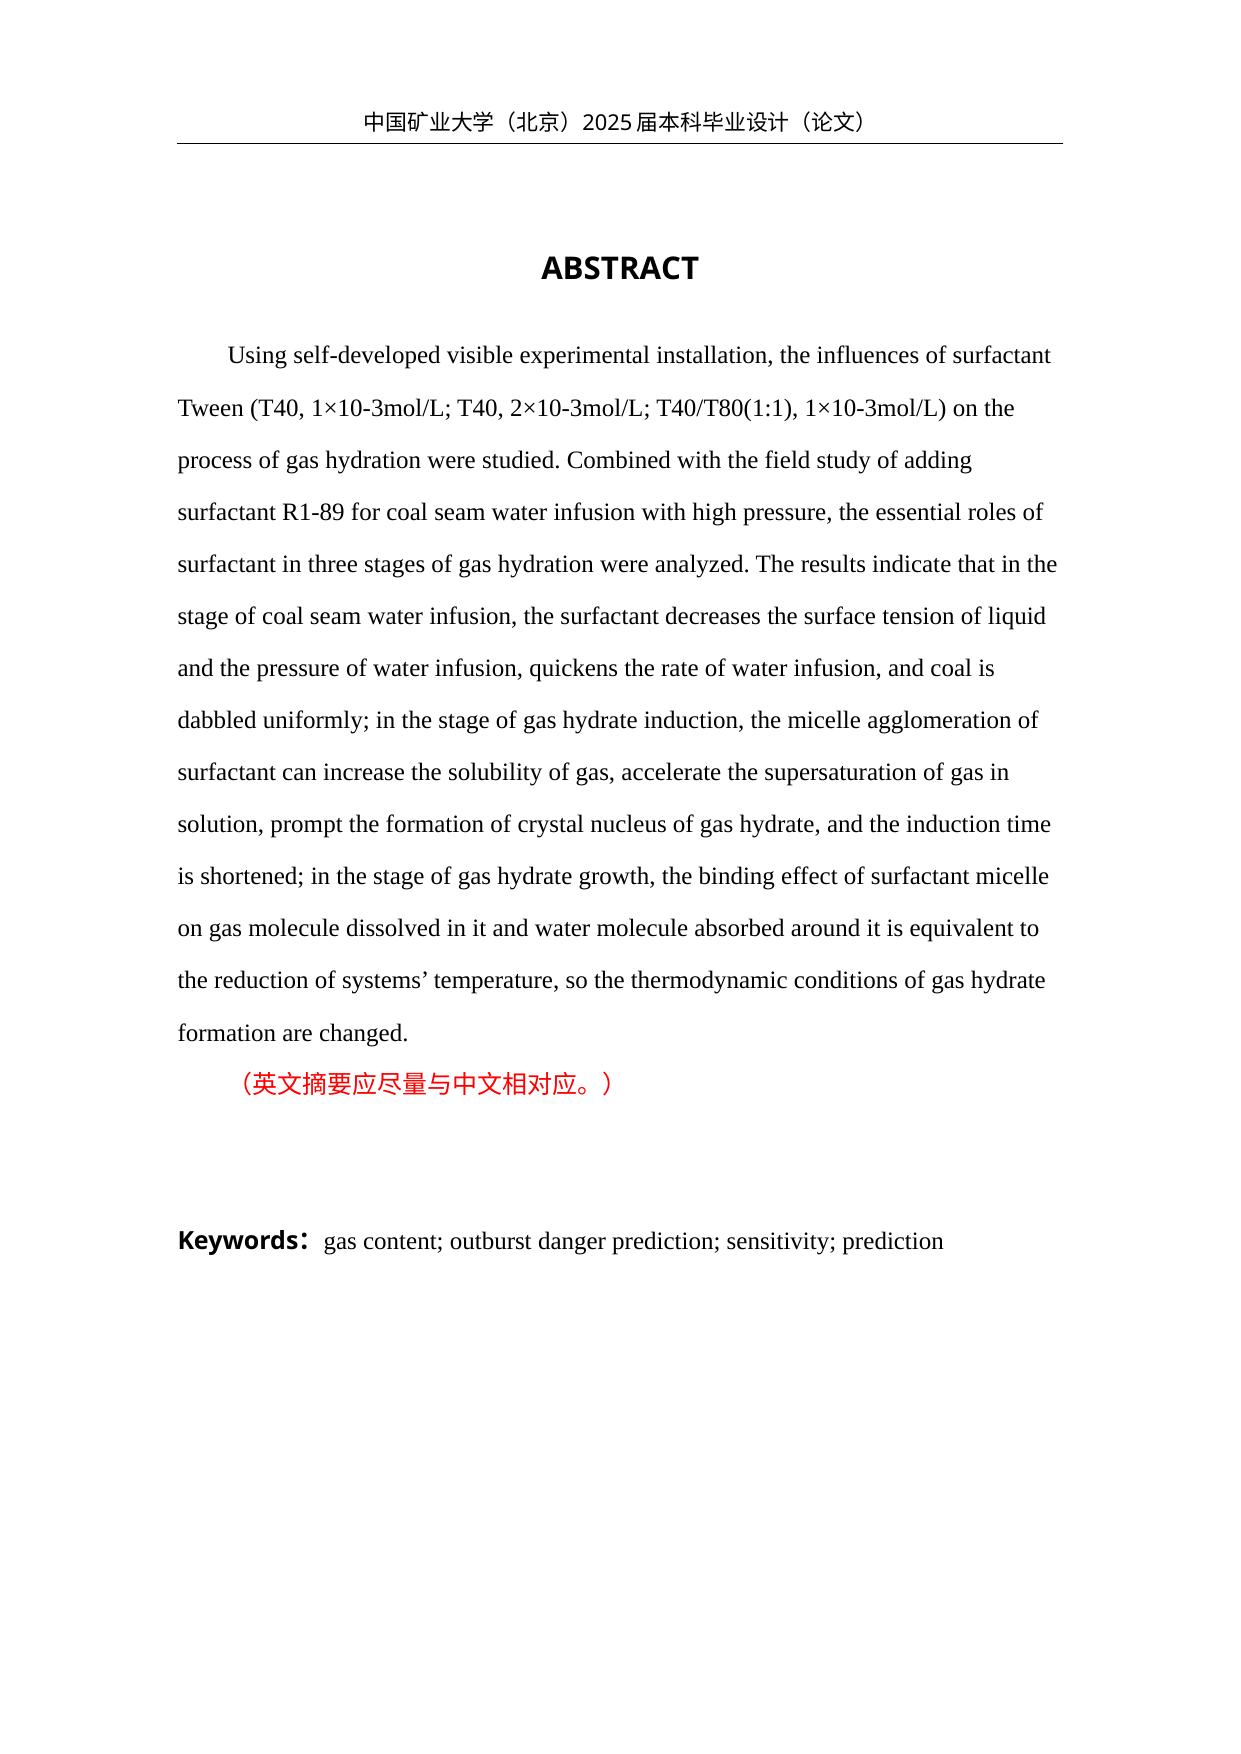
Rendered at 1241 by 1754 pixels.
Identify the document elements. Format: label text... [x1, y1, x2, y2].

text （英文摘要应尽量与中文相对应。） [177, 1051, 1063, 1103]
text Keywords：gas content; outburst danger prediction; sensitivity; prediction [177, 1208, 1063, 1260]
text Using self-developed visible experimental installation, the influences of surfactant Tween (T40, 1×10-3mol/L; T40, 2×10-3mol/L; T40/T80(1:1), 1×10-3mol/L) on the process of gas hydration were studied. Combined with the field study of adding surfactant R1-89 for coal seam water infusion with high pressure, the essential roles of surfactant in three stages of gas hydration were analyzed. The results indicate that in the stage of coal seam water infusion, the surfactant decreases the surface tension of liquid and the pressure of water infusion, quickens the rate of water infusion, and coal is dabbled uniformly; in the stage of gas hydrate induction, the micelle agglomeration of surfactant can increase the solubility of gas, accelerate the supersaturation of gas in solution, prompt the formation of crystal nucleus of gas hydrate, and the induction time is shortened; in the stage of gas hydrate growth, the binding effect of surfactant micelle on gas molecule dissolved in it and water molecule absorbed around it is equivalent to the reduction of systems’ temperature, so the thermodynamic conditions of gas hydrate formation are changed. [177, 322, 1063, 1051]
text ABSTRACT [177, 238, 1063, 290]
